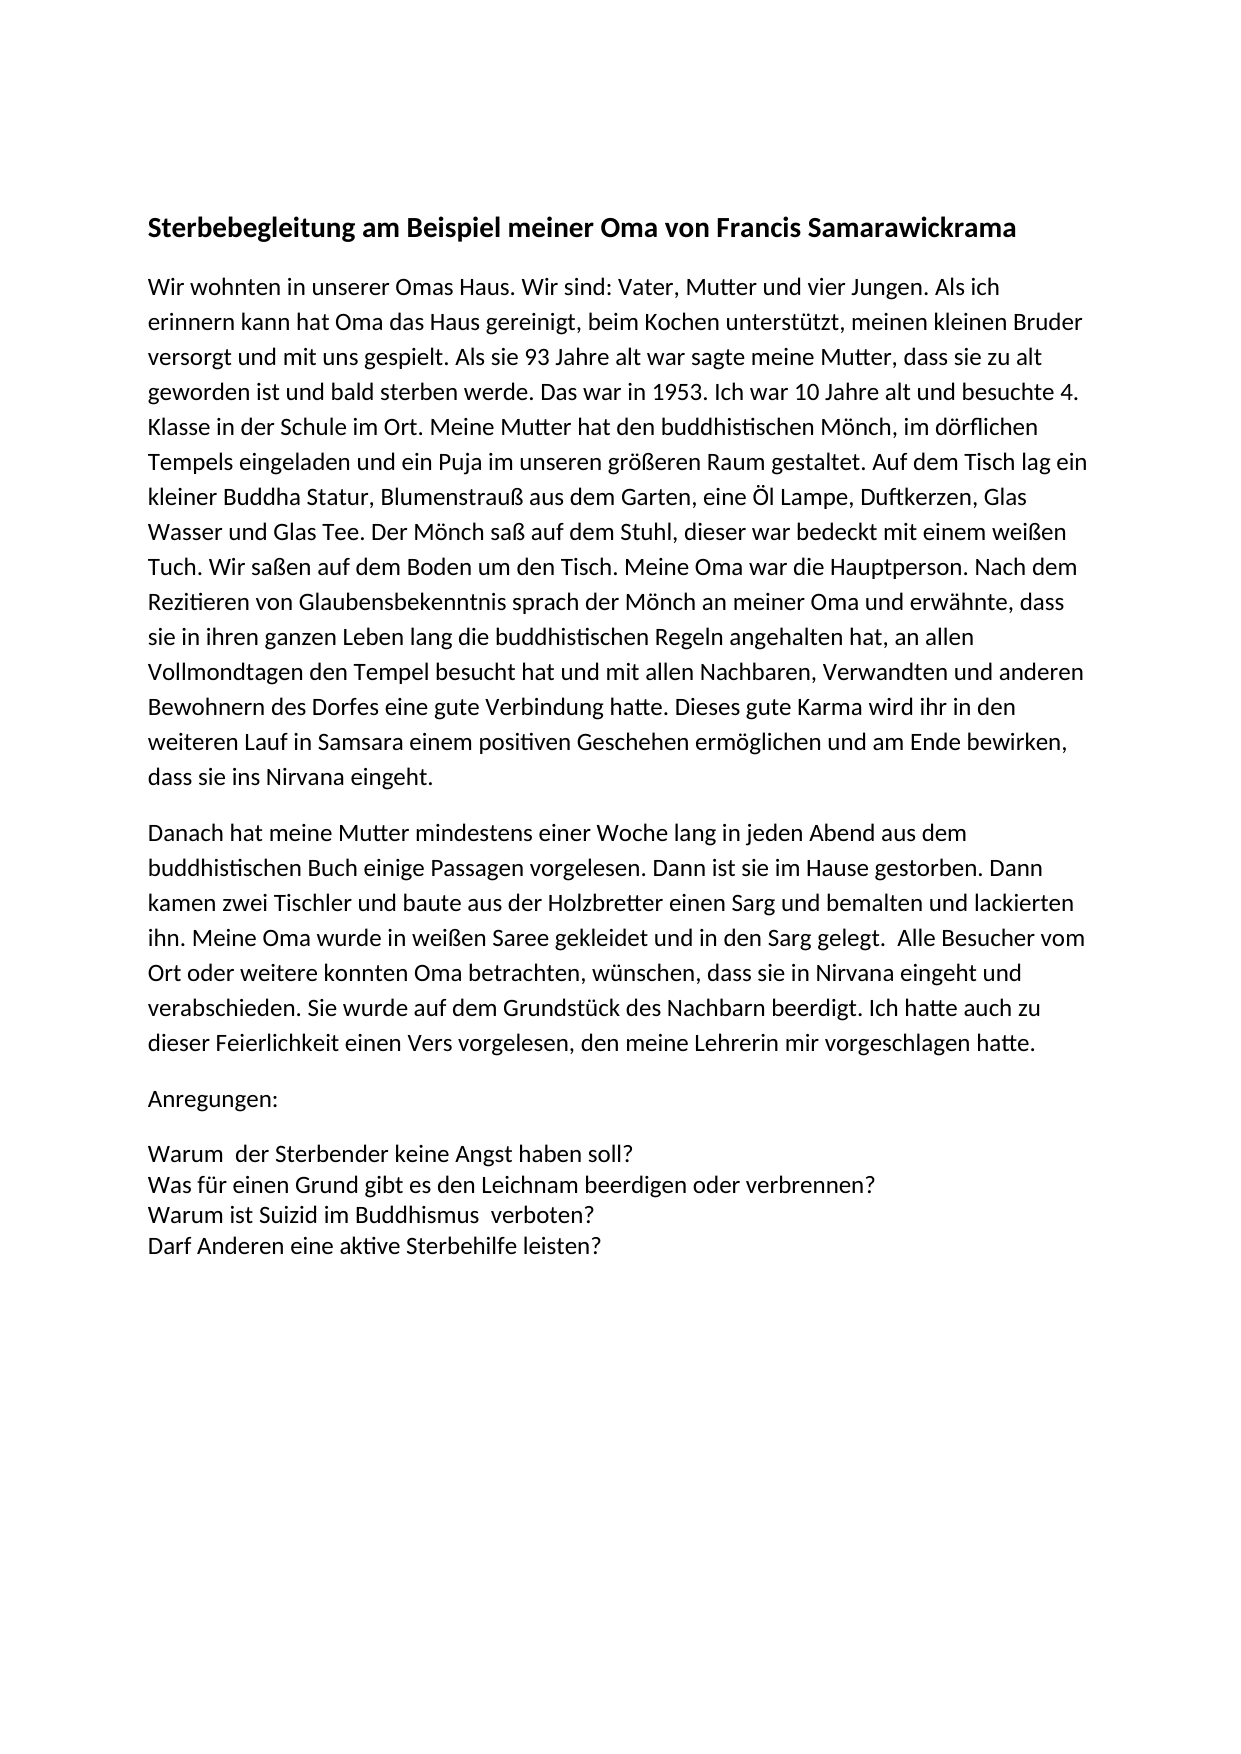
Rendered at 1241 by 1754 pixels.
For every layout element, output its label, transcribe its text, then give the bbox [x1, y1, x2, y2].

text Warum der Sterbender keine Angst haben soll? [148, 1139, 1093, 1169]
text Darf Anderen eine aktive Sterbehilfe leisten? [148, 1230, 1093, 1261]
text Danach hat meine Mutter mindestens einer Woche lang in jeden Abend aus dem buddhistischen Buch einige Passagen vorgelesen. Dann ist sie im Hause gestorben. Dann kamen zwei Tischler und baute aus der Holzbretter einen Sarg und bemalten und lackierten ihn. Meine Oma wurde in weißen Saree gekleidet und in den Sarg gelegt. Alle Besucher vom Ort oder weitere konnten Oma betrachten, wünschen, dass sie in Nirvana eingeht und verabschieden. Sie wurde auf dem Grundstück des Nachbarn beerdigt. Ich hatte auch zu dieser Feierlichkeit einen Vers vorgelesen, den meine Lehrerin mir vorgeschlagen hatte. [148, 817, 1093, 1057]
text Was für einen Grund gibt es den Leichnam beerdigen oder verbrennen? [148, 1169, 1093, 1200]
text Warum ist Suizid im Buddhismus verboten? [148, 1200, 1093, 1230]
text Wir wohnten in unserer Omas Haus. Wir sind: Vater, Mutter und vier Jungen. Als ich erinnern kann hat Oma das Haus gereinigt, beim Kochen unterstützt, meinen kleinen Bruder versorgt und mit uns gespielt. Als sie 93 Jahre alt war sagte meine Mutter, dass sie zu alt geworden ist und bald sterben werde. Das war in 1953. Ich war 10 Jahre alt und besuchte 4. Klasse in der Schule im Ort. Meine Mutter hat den buddhistischen Mönch, im dörflichen Tempels eingeladen und ein Puja im unseren größeren Raum gestaltet. Auf dem Tisch lag ein kleiner Buddha Statur, Blumenstrauß aus dem Garten, eine Öl Lampe, Duftkerzen, Glas Wasser und Glas Tee. Der Mönch saß auf dem Stuhl, dieser war bedeckt mit einem weißen Tuch. Wir saßen auf dem Boden um den Tisch. Meine Oma war die Hauptperson. Nach dem Rezitieren von Glaubensbekenntnis sprach der Mönch an meiner Oma und erwähnte, dass sie in ihren ganzen Leben lang die buddhistischen Regeln angehalten hat, an allen Vollmondtagen den Tempel besucht hat und mit allen Nachbaren, Verwandten und anderen Bewohnern des Dorfes eine gute Verbindung hatte. Dieses gute Karma wird ihr in den weiteren Lauf in Samsara einem positiven Geschehen ermöglichen und am Ende bewirken, dass sie ins Nirvana eingeht. [148, 271, 1093, 792]
text Anregungen: [148, 1083, 1093, 1113]
text Sterbebegleitung am Beispiel meiner Oma von Francis Samarawickrama [148, 209, 1093, 245]
